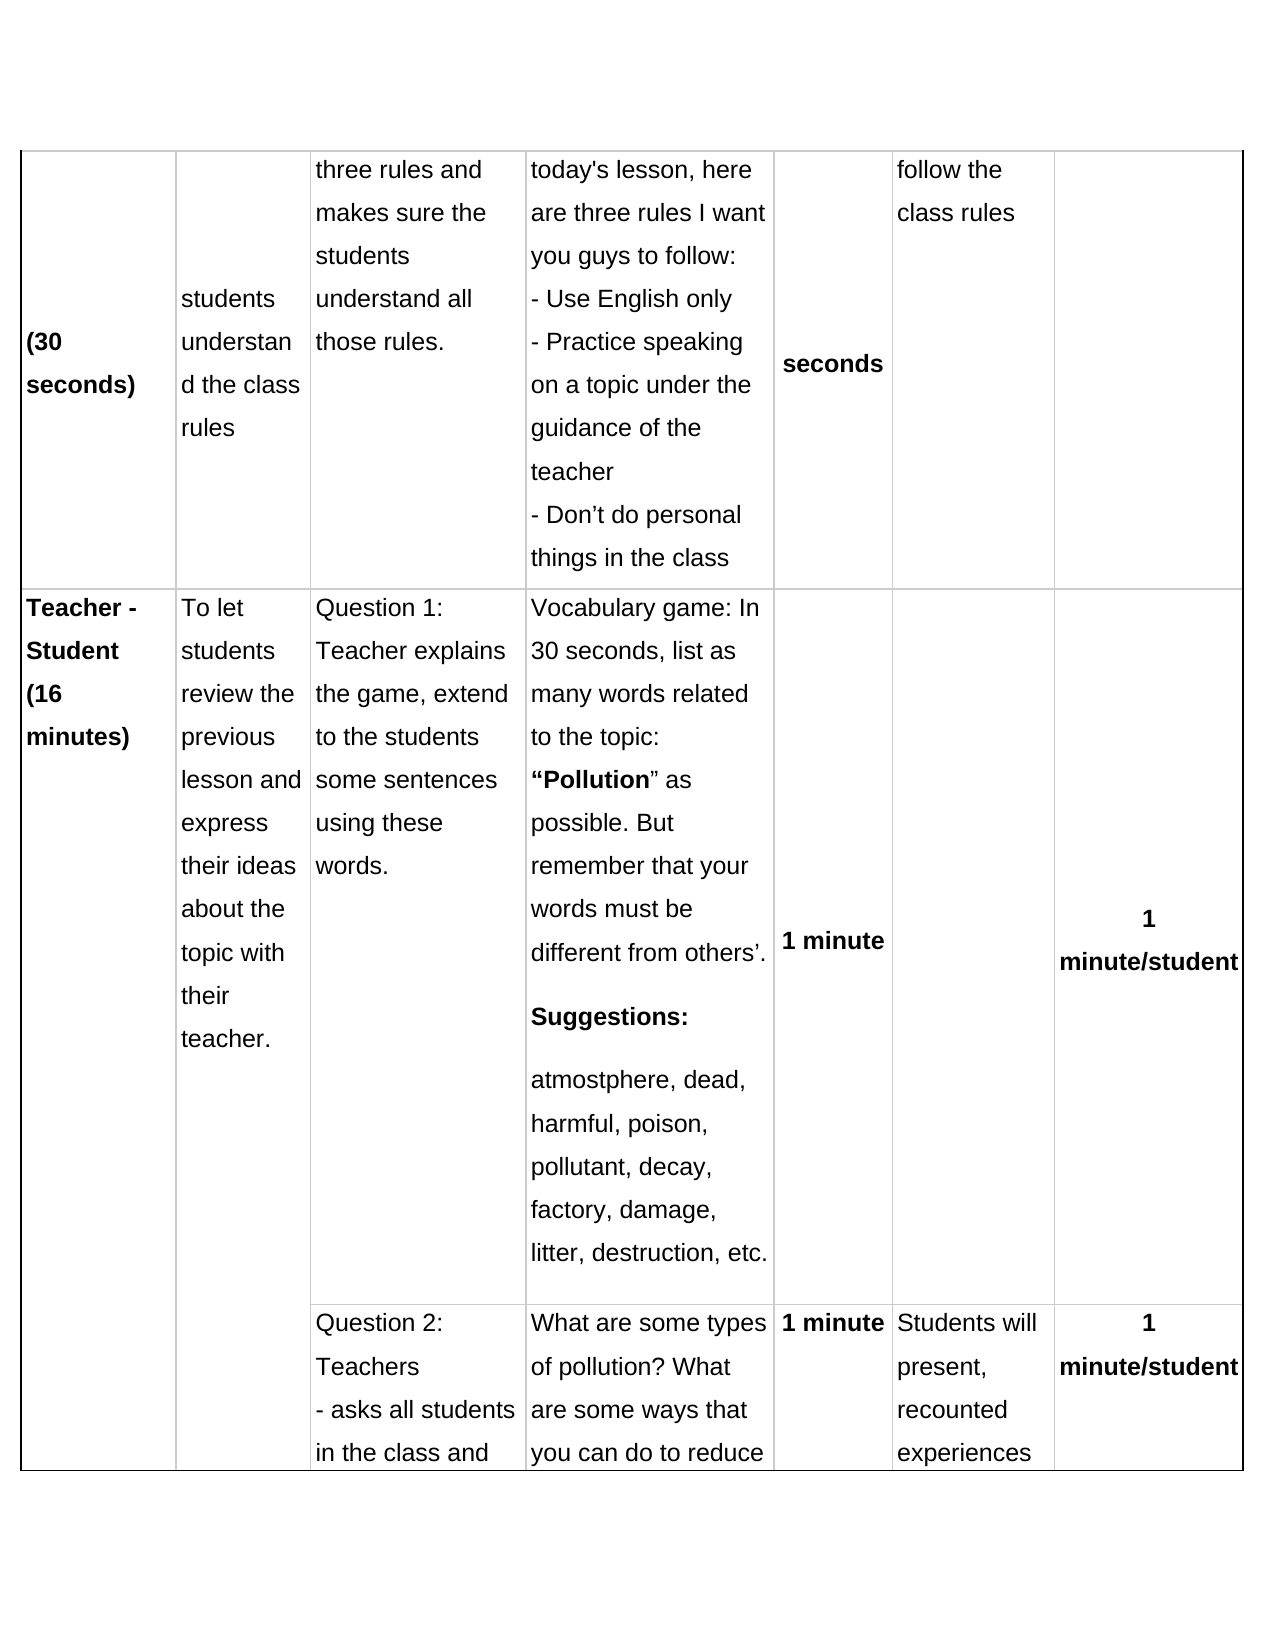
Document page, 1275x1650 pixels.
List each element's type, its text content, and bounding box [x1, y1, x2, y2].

table_cell Teacher - Student (16 minutes) [22, 590, 175, 1470]
table_cell 1 minute/student [1055, 1305, 1242, 1470]
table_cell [893, 1305, 1054, 1470]
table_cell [22, 152, 175, 588]
table_cell 1 minute [775, 1305, 892, 1470]
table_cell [177, 152, 310, 588]
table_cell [527, 152, 773, 588]
table_cell 30 seconds [775, 152, 892, 588]
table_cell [311, 152, 525, 588]
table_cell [311, 1305, 525, 1470]
table_cell [1055, 152, 1242, 588]
table_cell 1 minute [775, 590, 892, 1304]
table_cell To let students review the previous lesson and express their ideas about the topic with their teacher. [177, 590, 310, 1470]
table_cell [893, 590, 1054, 1304]
table_cell 1 minute/student [1055, 590, 1242, 1304]
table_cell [893, 152, 1054, 588]
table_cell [527, 1305, 773, 1470]
table_cell Question 1: Teacher explains the game, extend to the students some sentences using these words. [311, 590, 525, 1304]
table_cell Vocabulary game: In 30 seconds, list as many words related to the topic: “Pollution” as possible. But remember that your words must be different from others’. Suggestions: atmostphere, dead, harmful, poison, pollutant, decay, factory, damage, litter, destruction, etc. [527, 590, 773, 1304]
